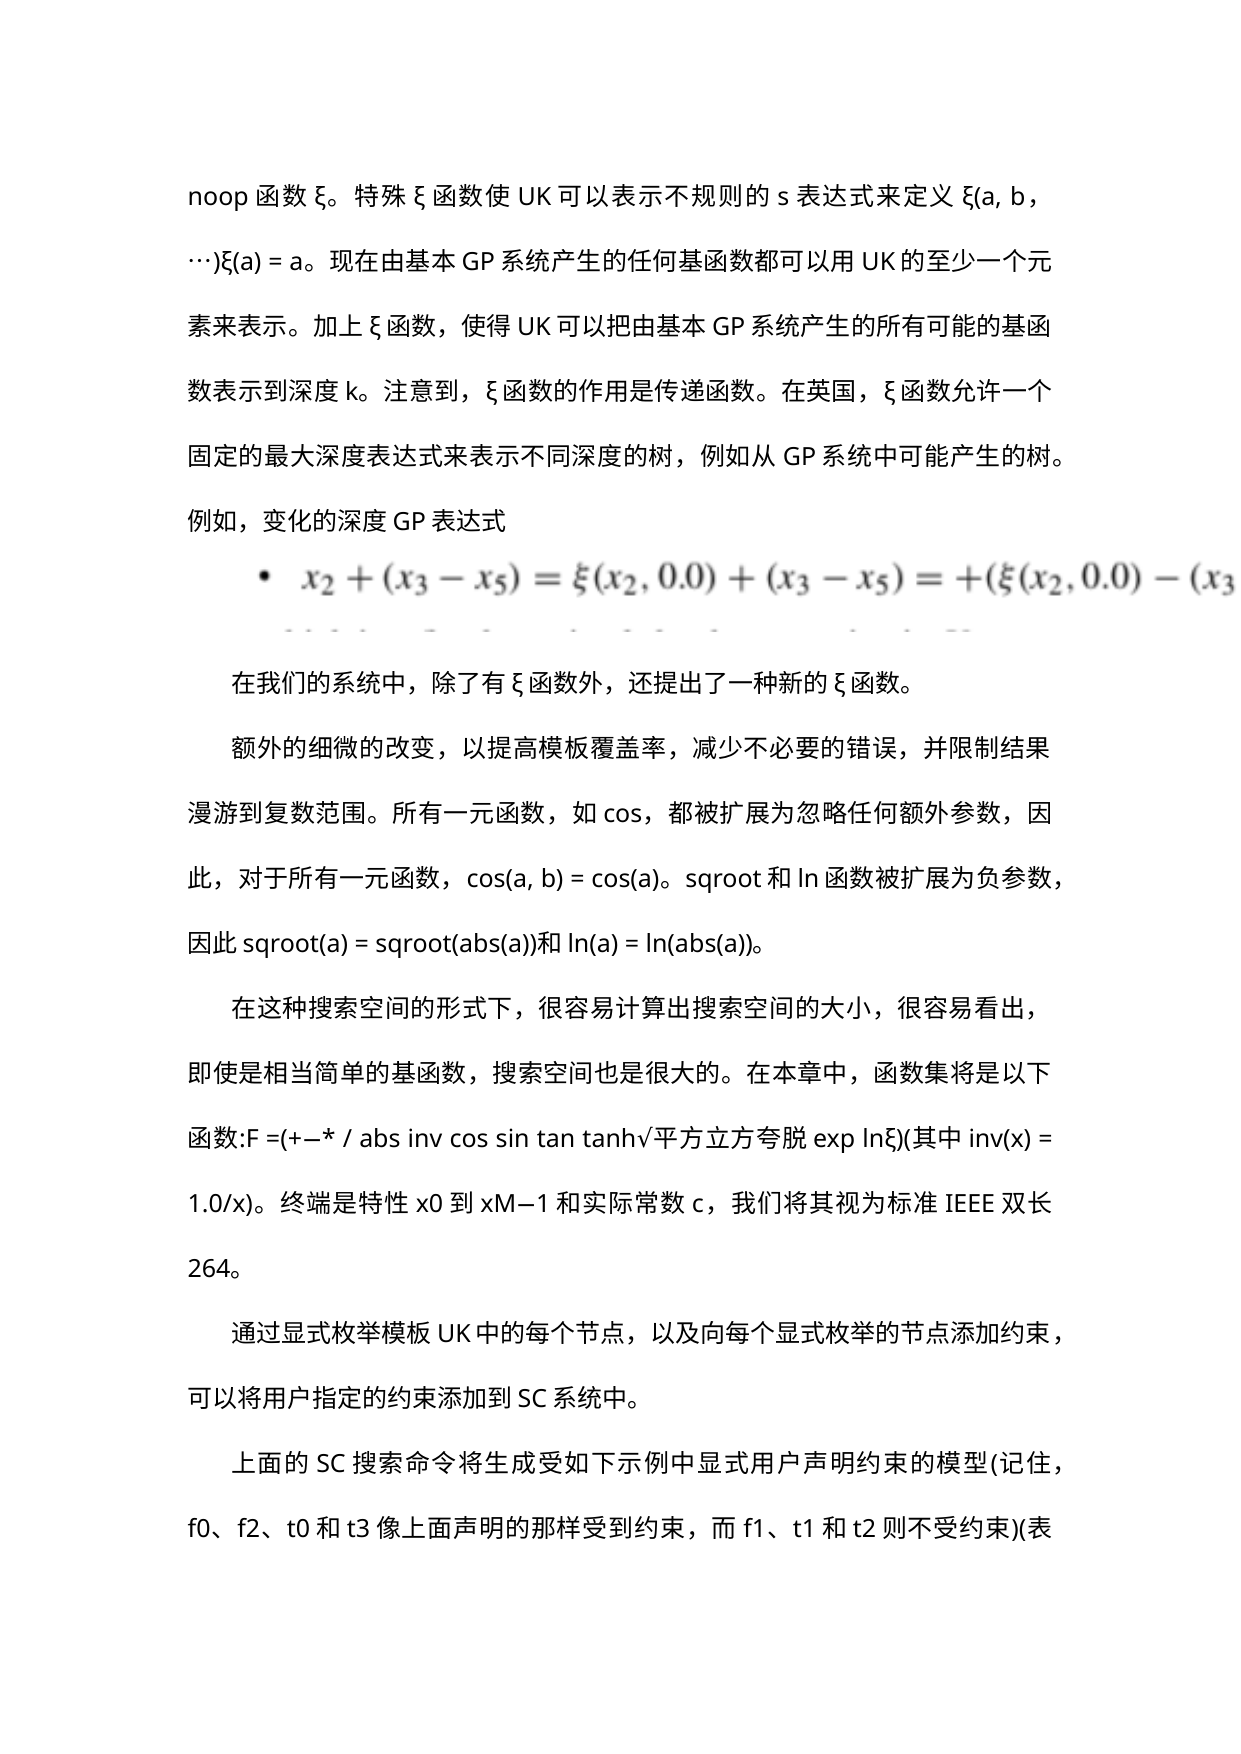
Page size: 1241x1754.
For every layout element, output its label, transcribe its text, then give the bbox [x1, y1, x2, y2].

text 额外的细微的改变，以提高模板覆盖率，减少不必要的错误，并限制结果漫游到复数范围。所有一元函数，如cos，都被扩展为忽略任何额外参数，因此，对于所有一元函数，cos(a, b) = cos(a)。sqroot和ln函数被扩展为负参数，因此sqroot(a) = sqroot(abs(a))和ln(a) = ln(abs(a))。 [187, 714, 1053, 974]
text 在这种搜索空间的形式下，很容易计算出搜索空间的大小，很容易看出，即使是相当简单的基函数，搜索空间也是很大的。在本章中，函数集将是以下函数:F =(+−* / abs inv cos sin tan tanh√平方立方夸脱exp lnξ)(其中inv(x) = 1.0/x)。终端是特性x0到xM−1和实际常数c，我们将其视为标准IEEE双长264。 [187, 974, 1053, 1299]
text 通过显式枚举模板UK中的每个节点，以及向每个显式枚举的节点添加约束，可以将用户指定的约束添加到SC系统中。 [187, 1299, 1053, 1429]
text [187, 1429, 1053, 1559]
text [187, 162, 1053, 552]
picture [231, 552, 1241, 632]
text 在我们的系统中，除了有ξ函数外，还提出了一种新的ξ函数。 [187, 649, 1053, 714]
